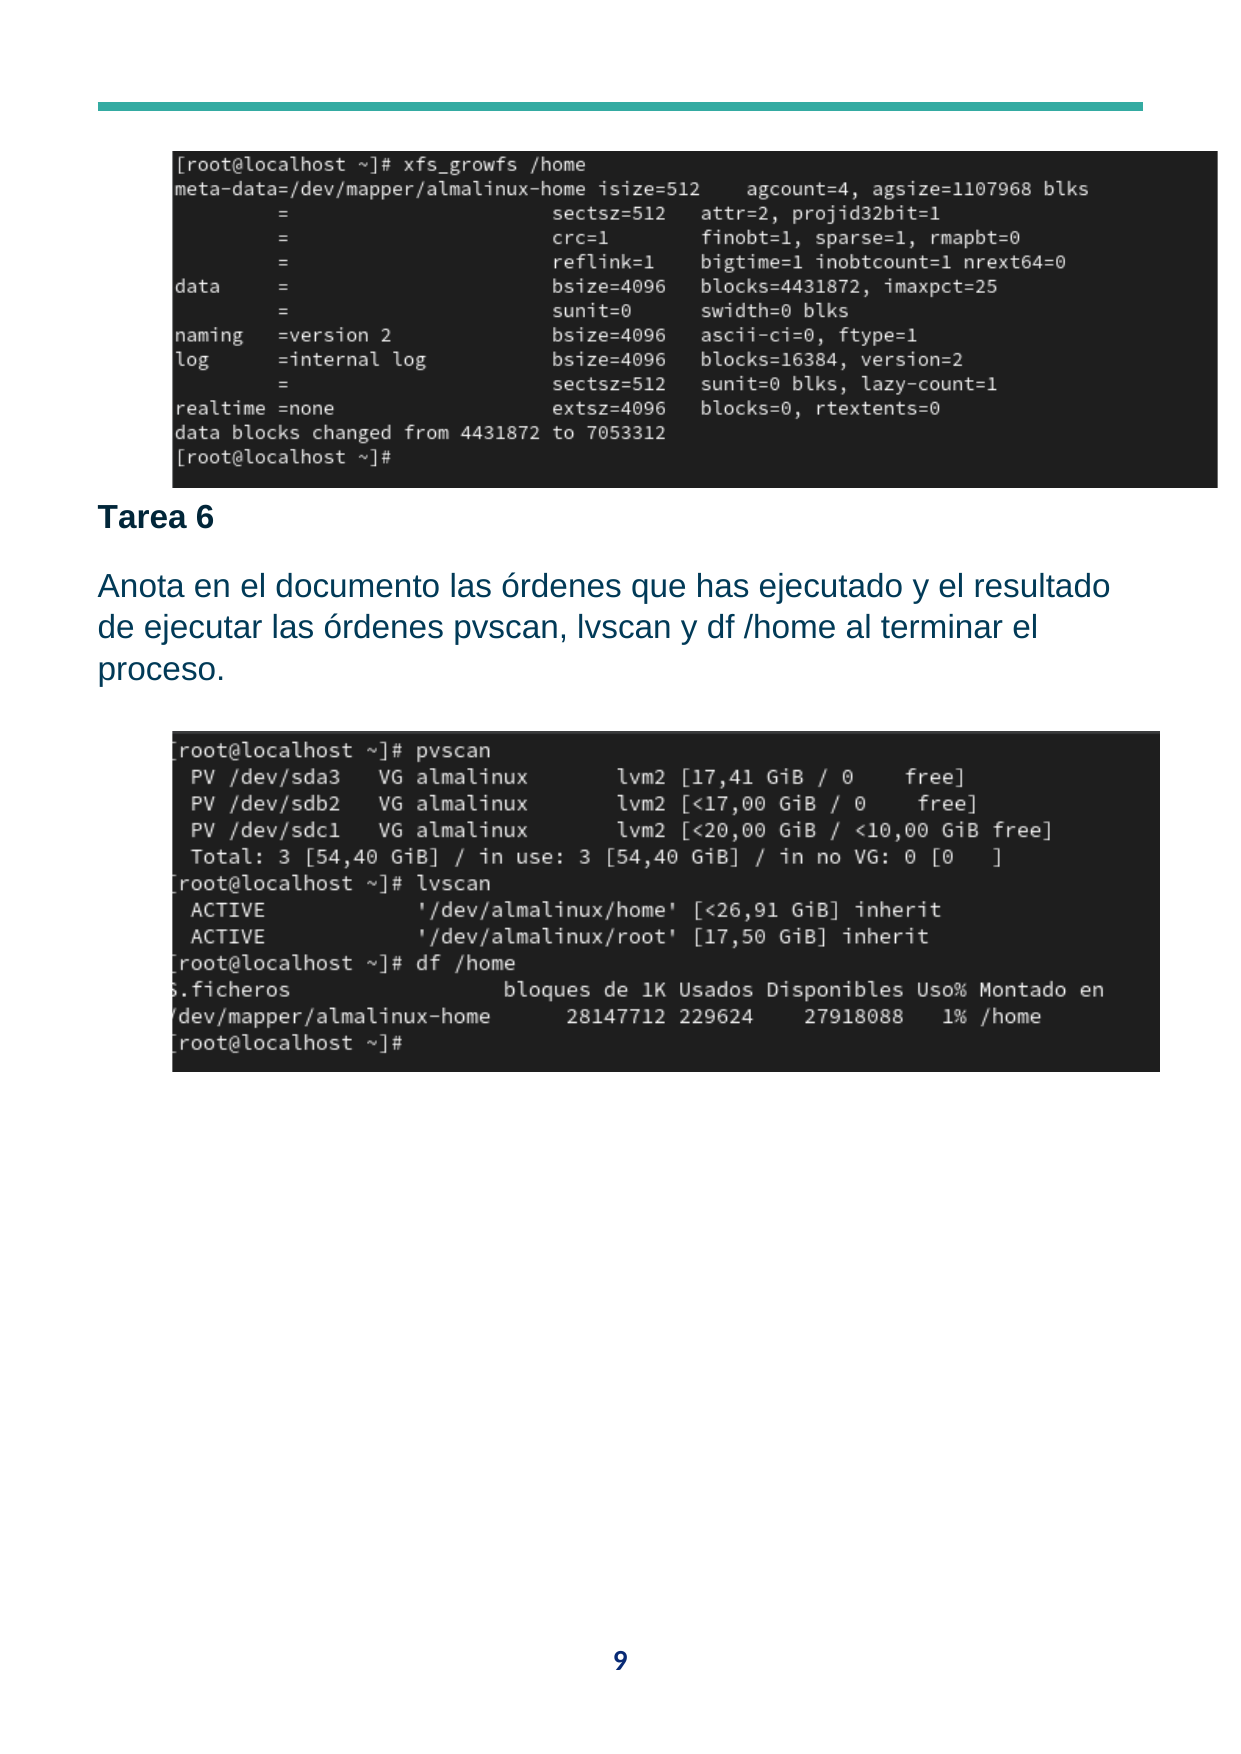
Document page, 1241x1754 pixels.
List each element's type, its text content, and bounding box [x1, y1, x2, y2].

picture [172, 151, 1218, 488]
subtitle Tarea 6 [97, 497, 1143, 535]
subtitle Anota en el documento las órdenes que has ejecutado y el resultado de ejecutar las órdenes pvscan, lvscan y df /home al terminar el proceso. [97, 566, 1143, 687]
picture [172, 731, 1160, 1072]
